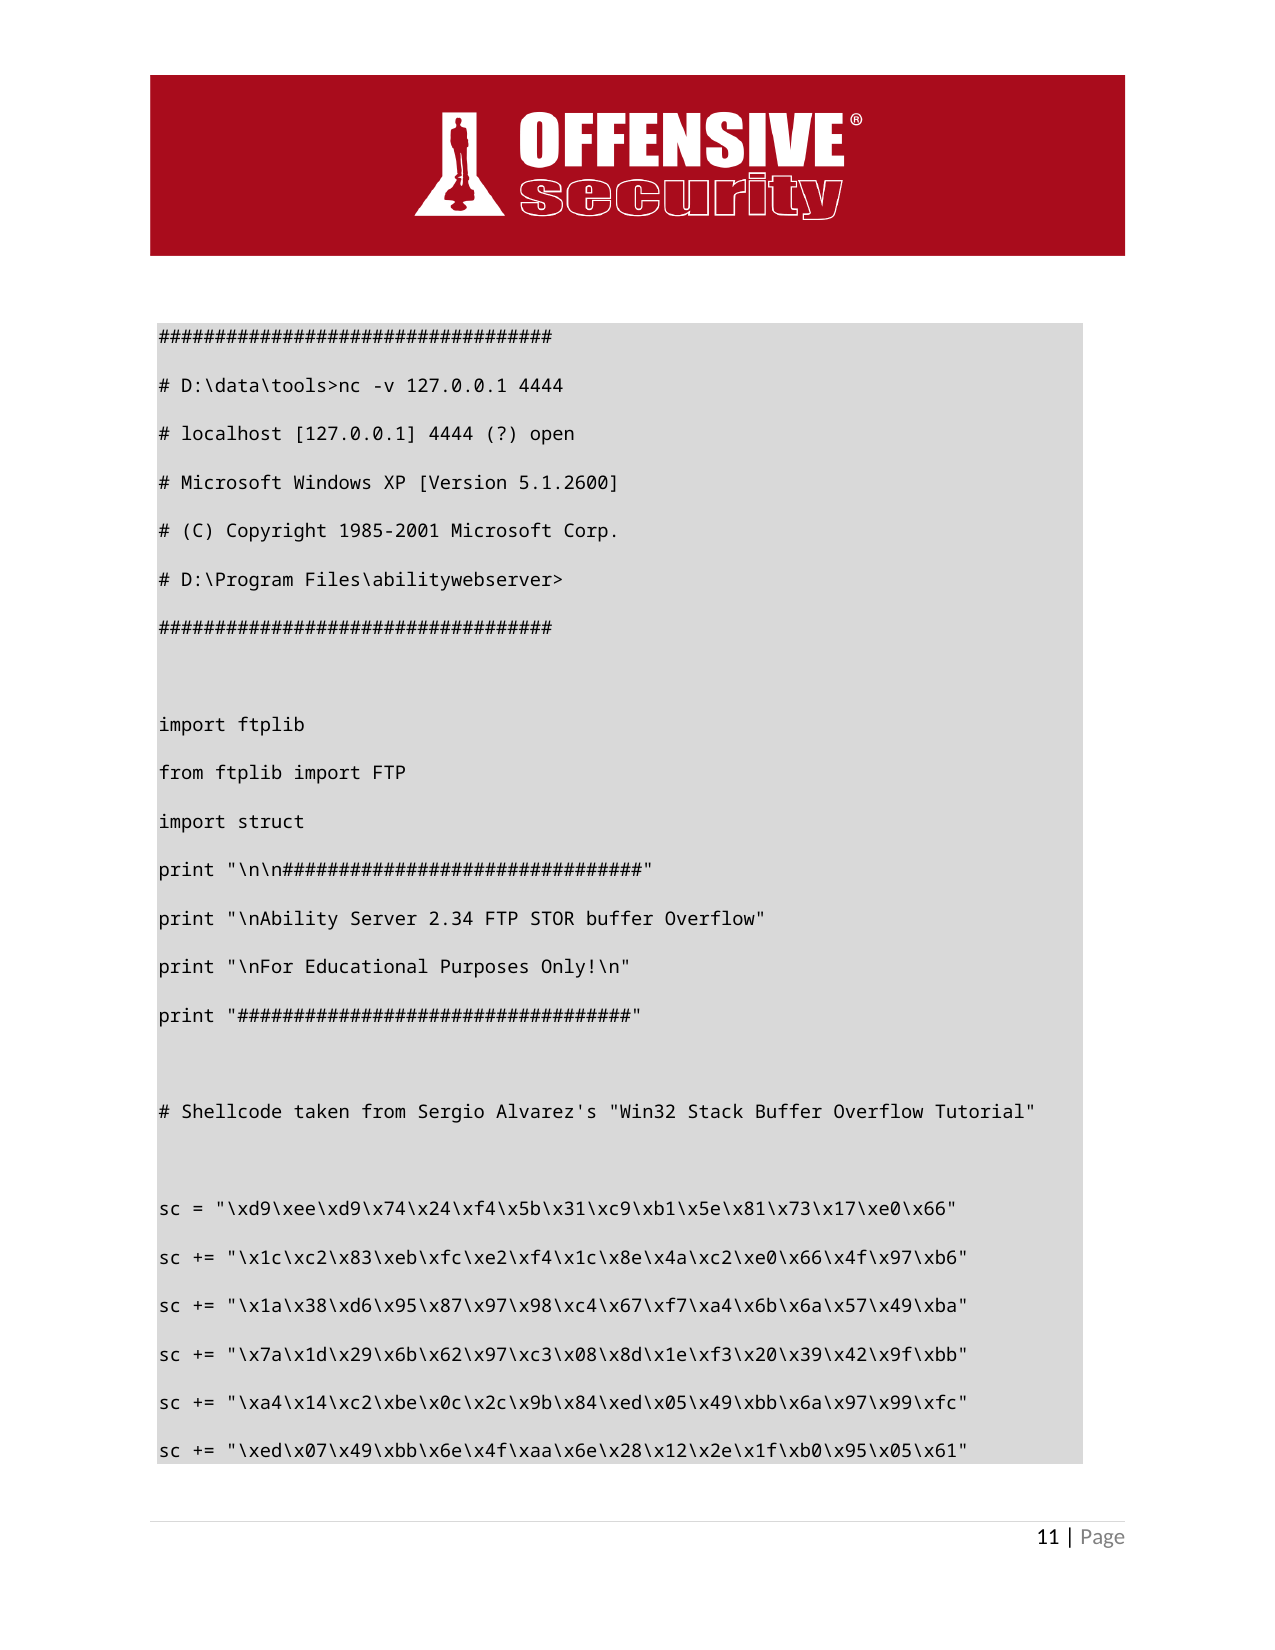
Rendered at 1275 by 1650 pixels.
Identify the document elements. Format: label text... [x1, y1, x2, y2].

picture [150, 75, 1125, 256]
